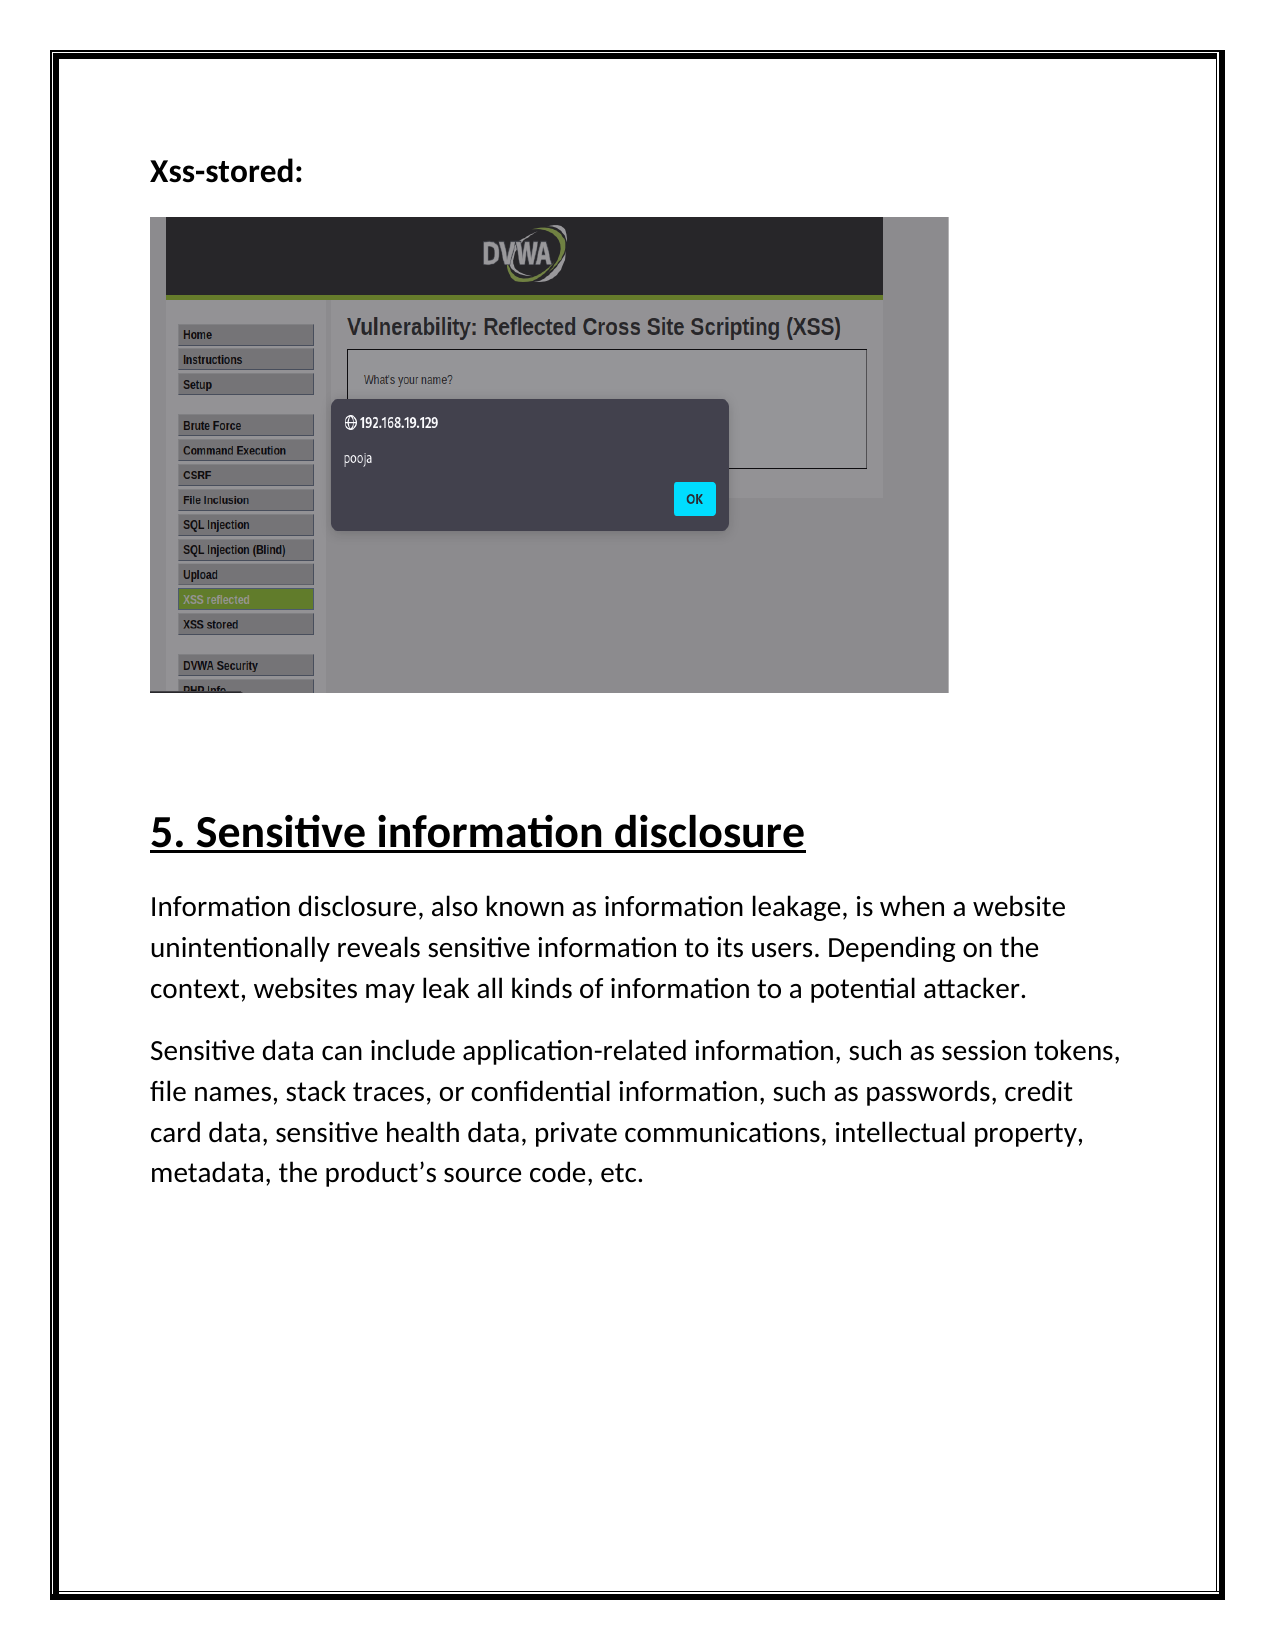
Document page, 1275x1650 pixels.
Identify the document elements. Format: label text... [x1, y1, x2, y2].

text Information disclosure, also known as information leakage, is when a website unintentionally reveals sensitive information to its users. Depending on the context, websites may leak all kinds of information to a potential attacker. [150, 888, 1125, 1006]
text Sensitive data can include application-related information, such as session tokens, file names, stack traces, or confidential information, such as passwords, credit card data, sensitive health data, private communications, intellectual property, metadata, the product’s source code, etc. [150, 1032, 1125, 1190]
picture [150, 217, 949, 693]
text Xss-stored: [150, 150, 1125, 191]
text 5. Sensitive information disclosure [150, 803, 1125, 859]
